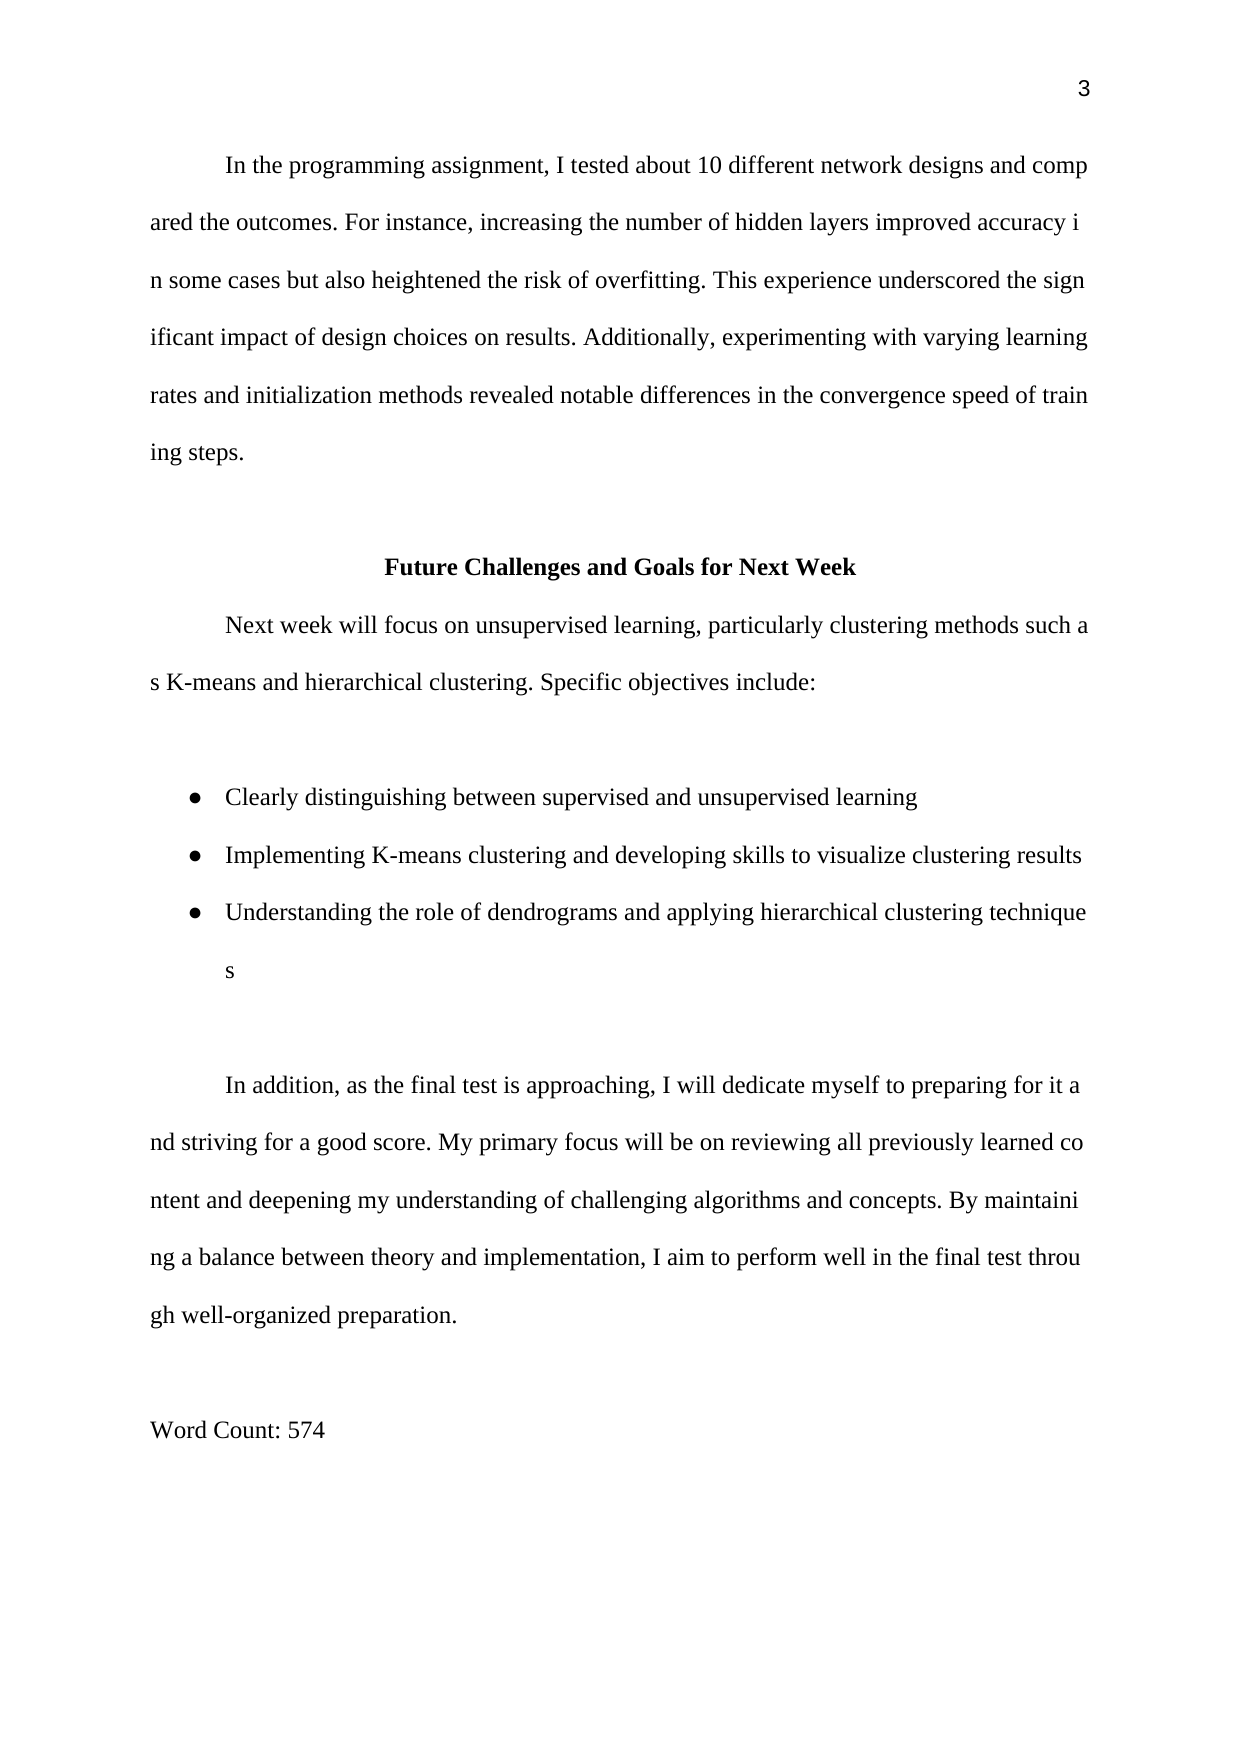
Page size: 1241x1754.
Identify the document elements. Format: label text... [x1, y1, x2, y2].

text Word Count: 574 [150, 1415, 1090, 1444]
text In the programming assignment, I tested about 10 different network designs and compared the outcomes. For instance, increasing the number of hidden layers improved accuracy in some cases but also heightened the risk of overfitting. This experience underscored the significant impact of design choices on results. Additionally, experimenting with varying learning rates and initialization methods revealed notable differences in the convergence speed of training steps. [150, 150, 1090, 466]
text Future Challenges and Goals for Next Week [150, 552, 1090, 581]
list Clearly distinguishing between supervised and unsupervised learning [187, 782, 1090, 811]
text In addition, as the final test is approaching, I will dedicate myself to preparing for it and striving for a good score. My primary focus will be on reviewing all previously learned content and deepening my understanding of challenging algorithms and concepts. By maintaining a balance between theory and implementation, I aim to perform well in the final test through well-organized preparation. [150, 1070, 1090, 1329]
text Next week will focus on unsupervised learning, particularly clustering methods such as K-means and hierarchical clustering. Specific objectives include: [150, 610, 1090, 696]
list Understanding the role of dendrograms and applying hierarchical clustering techniques [187, 897, 1090, 984]
list Implementing K-means clustering and developing skills to visualize clustering results [187, 840, 1090, 869]
